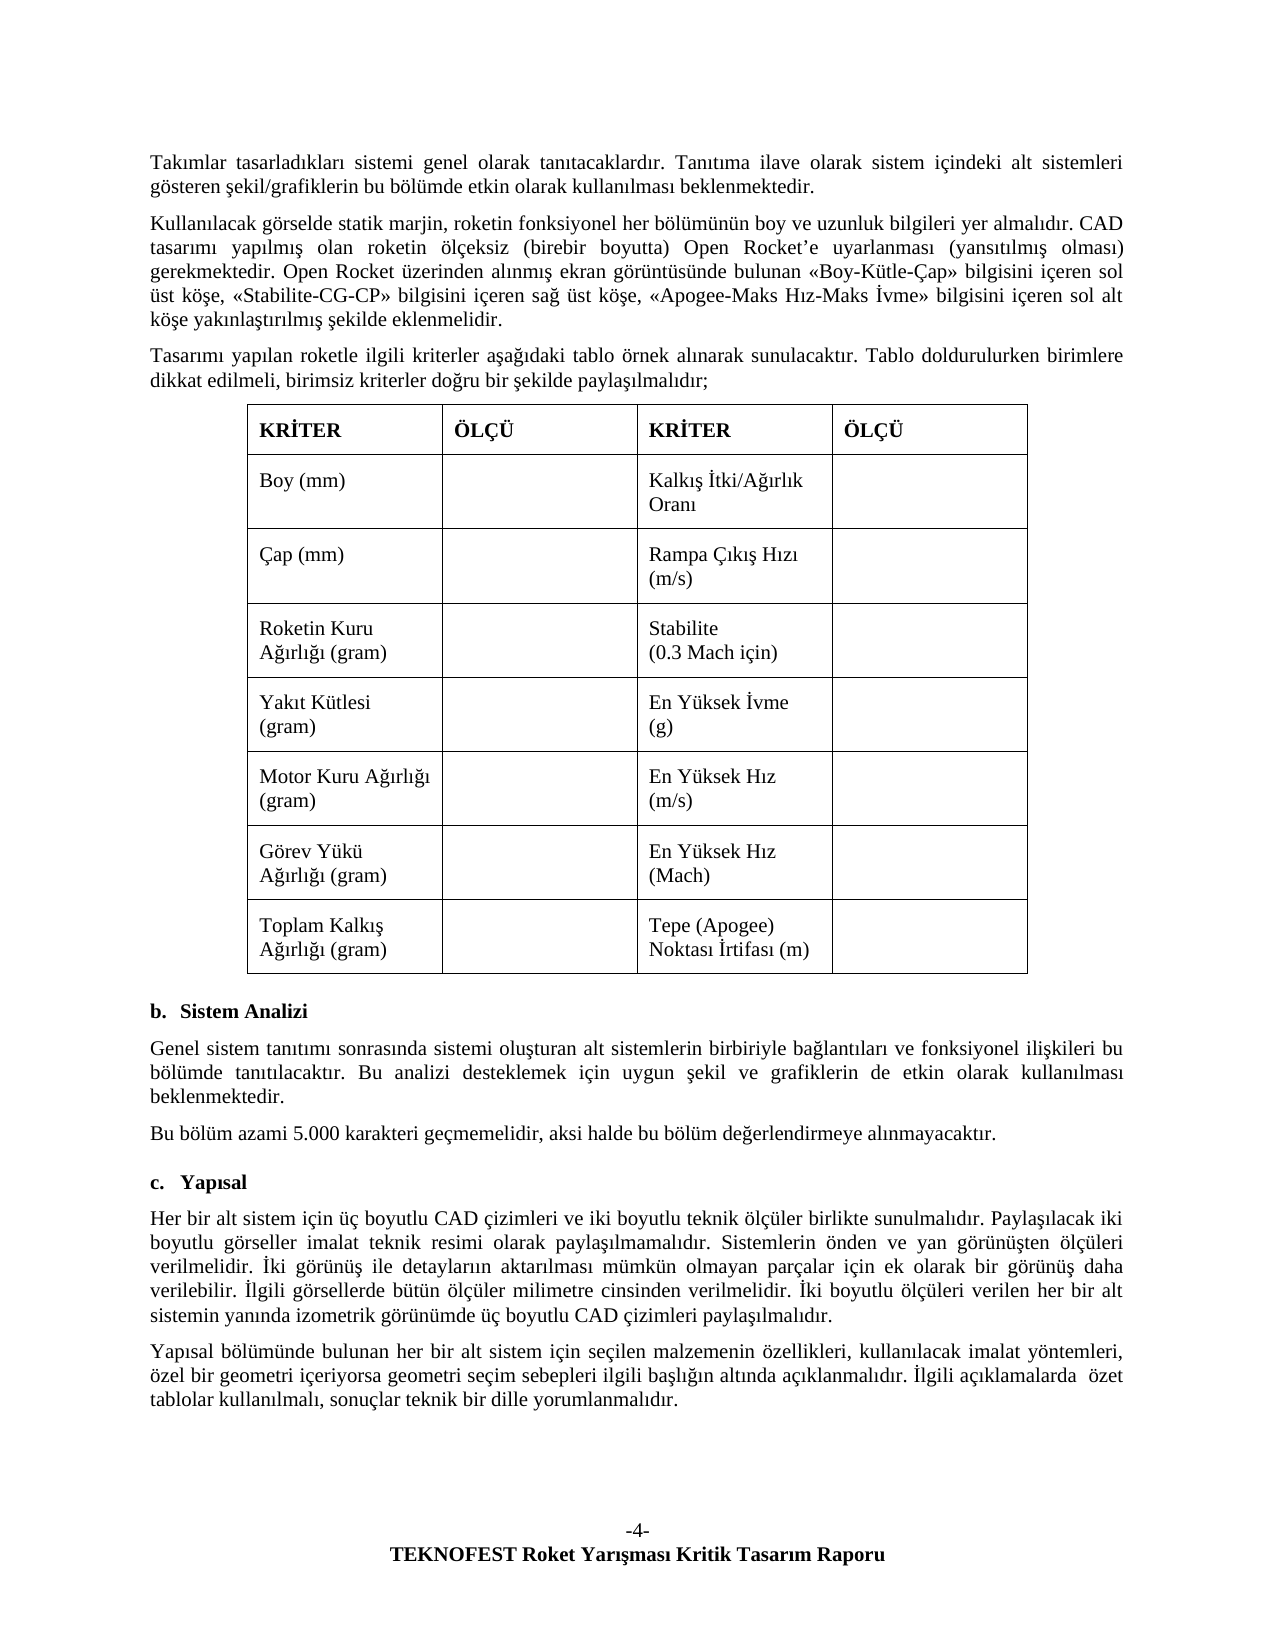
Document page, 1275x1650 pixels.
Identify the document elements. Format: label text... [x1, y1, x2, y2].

subtitle Sistem Analizi [150, 999, 1125, 1023]
table_cell Boy (mm) [248, 455, 442, 528]
table_cell [833, 604, 1027, 677]
text Tasarımı yapılan roketle ilgili kriterler aşağıdaki tablo örnek alınarak sunulacaktır. Tablo doldurulurken birimlere dikkat edilmeli, birimsiz kriterler doğru bir şekilde paylaşılmalıdır; [150, 343, 1125, 392]
table_cell Stabilite (0.3 Mach için) [638, 604, 832, 677]
table_cell En Yüksek Hız (Mach) [638, 826, 832, 899]
table_cell Görev Yükü Ağırlığı (gram) [248, 826, 442, 899]
table_cell Tepe (Apogee) Noktası İrtifası (m) [638, 900, 832, 973]
table_cell Roketin Kuru Ağırlığı (gram) [248, 604, 442, 677]
table_header ÖLÇÜ [833, 405, 1027, 454]
table_cell Yakıt Kütlesi (gram) [248, 678, 442, 751]
table_cell [833, 900, 1027, 973]
text Yapısal bölümünde bulunan her bir alt sistem için seçilen malzemenin özellikleri, kullanılacak imalat yöntemleri, özel bir geometri içeriyorsa geometri seçim sebepleri ilgili başlığın altında açıklanmalıdır. İlgili açıklamalarda özet tablolar kullanılmalı, sonuçlar teknik bir dille yorumlanmalıdır. [150, 1339, 1125, 1411]
table_cell [443, 678, 637, 751]
table_cell [443, 604, 637, 677]
table_cell Rampa Çıkış Hızı (m/s) [638, 529, 832, 602]
table_cell [443, 826, 637, 899]
table_cell [833, 752, 1027, 825]
table_cell [833, 826, 1027, 899]
text Takımlar tasarladıkları sistemi genel olarak tanıtacaklardır. Tanıtıma ilave olarak sistem içindeki alt sistemleri gösteren şekil/grafiklerin bu bölümde etkin olarak kullanılması beklenmektedir. [150, 150, 1125, 198]
table_cell [443, 752, 637, 825]
table_cell [833, 455, 1027, 528]
table_cell [833, 529, 1027, 602]
table_cell [443, 900, 637, 973]
table_cell Çap (mm) [248, 529, 442, 602]
text Genel sistem tanıtımı sonrasında sistemi oluşturan alt sistemlerin birbiriyle bağlantıları ve fonksiyonel ilişkileri bu bölümde tanıtılacaktır. Bu analizi desteklemek için uygun şekil ve grafiklerin de etkin olarak kullanılması beklenmektedir. [150, 1036, 1125, 1108]
subtitle Yapısal [150, 1170, 1125, 1194]
table_header KRİTER [638, 405, 832, 454]
table_cell [443, 455, 637, 528]
table_header ÖLÇÜ [443, 405, 637, 454]
text Her bir alt sistem için üç boyutlu CAD çizimleri ve iki boyutlu teknik ölçüler birlikte sunulmalıdır. Paylaşılacak iki boyutlu görseller imalat teknik resimi olarak paylaşılmamalıdır. Sistemlerin önden ve yan görünüşten ölçüleri verilmelidir. İki görünüş ile detaylarıın aktarılması mümkün olmayan parçalar için ek olarak bir görünüş daha verilebilir. İlgili görsellerde bütün ölçüler milimetre cinsinden verilmelidir. İki boyutlu ölçüleri verilen her bir alt sistemin yanında izometrik görünümde üç boyutlu CAD çizimleri paylaşılmalıdır. [150, 1206, 1125, 1327]
table_cell En Yüksek İvme (g) [638, 678, 832, 751]
table_cell [443, 529, 637, 602]
table_cell [833, 678, 1027, 751]
table_cell Kalkış İtki/Ağırlık Oranı [638, 455, 832, 528]
table_cell En Yüksek Hız (m/s) [638, 752, 832, 825]
table_cell Toplam Kalkış Ağırlığı (gram) [248, 900, 442, 973]
table_cell Motor Kuru Ağırlığı (gram) [248, 752, 442, 825]
table_header KRİTER [248, 405, 442, 454]
text Kullanılacak görselde statik marjin, roketin fonksiyonel her bölümünün boy ve uzunluk bilgileri yer almalıdır. CAD tasarımı yapılmış olan roketin ölçeksiz (birebir boyutta) Open Rocket’e uyarlanması (yansıtılmış olması) gerekmektedir. Open Rocket üzerinden alınmış ekran görüntüsünde bulunan «Boy-Kütle-Çap» bilgisini içeren sol üst köşe, «Stabilite-CG-CP» bilgisini içeren sağ üst köşe, «Apogee-Maks Hız-Maks İvme» bilgisini içeren sol alt köşe yakınlaştırılmış şekilde eklenmelidir. [150, 211, 1125, 331]
text Bu bölüm azami 5.000 karakteri geçmemelidir, aksi halde bu bölüm değerlendirmeye alınmayacaktır. [150, 1121, 1125, 1145]
